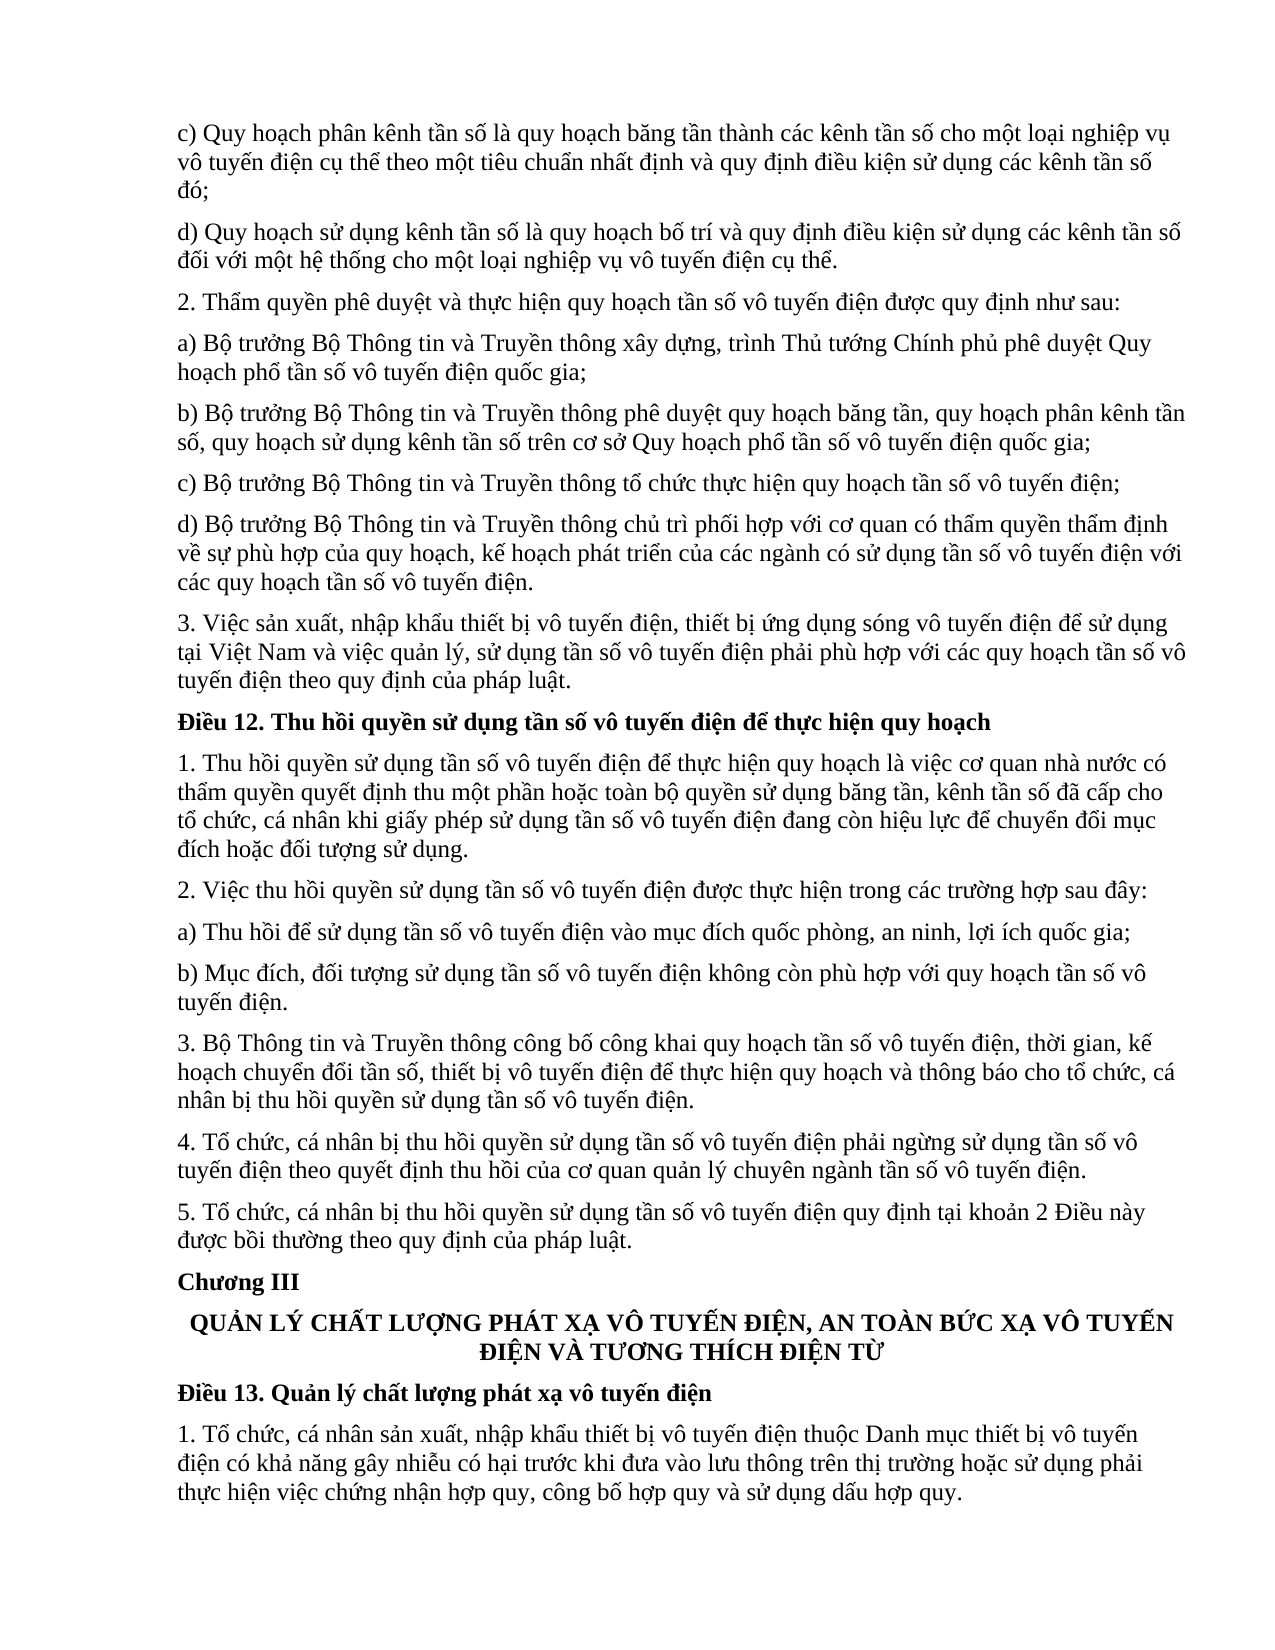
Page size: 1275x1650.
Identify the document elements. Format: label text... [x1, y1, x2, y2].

text 2. Thẩm quyền phê duyệt và thực hiện quy hoạch tần số vô tuyến điện được quy định như sau: [177, 287, 1186, 316]
text 5. Tổ chức, cá nhân bị thu hồi quyền sử dụng tần số vô tuyến điện quy định tại khoản 2 Điều này được bồi thường theo quy định của pháp luật. [177, 1197, 1186, 1254]
text d) Bộ trưởng Bộ Thông tin và Truyền thông chủ trì phối hợp với cơ quan có thẩm quyền thẩm định về sự phù hợp của quy hoạch, kế hoạch phát triển của các ngành có sử dụng tần số vô tuyến điện với các quy hoạch tần số vô tuyến điện. [177, 509, 1186, 596]
text a) Thu hồi để sử dụng tần số vô tuyến điện vào mục đích quốc phòng, an ninh, lợi ích quốc gia; [177, 917, 1186, 946]
text d) Quy hoạch sử dụng kênh tần số là quy hoạch bố trí và quy định điều kiện sử dụng các kênh tần số đối với một hệ thống cho một loại nghiệp vụ vô tuyến điện cụ thể. [177, 217, 1186, 274]
text 3. Bộ Thông tin và Truyền thông công bố công khai quy hoạch tần số vô tuyến điện, thời gian, kế hoạch chuyển đổi tần số, thiết bị vô tuyến điện để thực hiện quy hoạch và thông báo cho tổ chức, cá nhân bị thu hồi quyền sử dụng tần số vô tuyến điện. [177, 1028, 1186, 1114]
text Chương III [177, 1267, 1186, 1296]
text a) Bộ trưởng Bộ Thông tin và Truyền thông xây dựng, trình Thủ tướng Chính phủ phê duyệt Quy hoạch phổ tần số vô tuyến điện quốc gia; [177, 328, 1186, 386]
text QUẢN LÝ CHẤT LƯỢNG PHÁT XẠ VÔ TUYẾN ĐIỆN, AN TOÀN BỨC XẠ VÔ TUYẾN ĐIỆN VÀ TƯƠNG THÍCH ĐIỆN TỪ [177, 1308, 1186, 1366]
text c) Bộ trưởng Bộ Thông tin và Truyền thông tổ chức thực hiện quy hoạch tần số vô tuyến điện; [177, 468, 1186, 497]
text Điều 13. Quản lý chất lượng phát xạ vô tuyến điện [177, 1378, 1186, 1407]
text b) Mục đích, đối tượng sử dụng tần số vô tuyến điện không còn phù hợp với quy hoạch tần số vô tuyến điện. [177, 958, 1186, 1016]
text 3. Việc sản xuất, nhập khẩu thiết bị vô tuyến điện, thiết bị ứng dụng sóng vô tuyến điện để sử dụng tại Việt Nam và việc quản lý, sử dụng tần số vô tuyến điện phải phù hợp với các quy hoạch tần số vô tuyến điện theo quy định của pháp luật. [177, 608, 1186, 694]
text 2. Việc thu hồi quyền sử dụng tần số vô tuyến điện được thực hiện trong các trường hợp sau đây: [177, 876, 1186, 904]
text 1. Tổ chức, cá nhân sản xuất, nhập khẩu thiết bị vô tuyến điện thuộc Danh mục thiết bị vô tuyến điện có khả năng gây nhiễu có hại trước khi đưa vào lưu thông trên thị trường hoặc sử dụng phải thực hiện việc chứng nhận hợp quy, công bố hợp quy và sử dụng dấu hợp quy. [177, 1419, 1186, 1506]
text 4. Tổ chức, cá nhân bị thu hồi quyền sử dụng tần số vô tuyến điện phải ngừng sử dụng tần số vô tuyến điện theo quyết định thu hồi của cơ quan quản lý chuyên ngành tần số vô tuyến điện. [177, 1127, 1186, 1184]
text b) Bộ trưởng Bộ Thông tin và Truyền thông phê duyệt quy hoạch băng tần, quy hoạch phân kênh tần số, quy hoạch sử dụng kênh tần số trên cơ sở Quy hoạch phổ tần số vô tuyến điện quốc gia; [177, 398, 1186, 456]
text c) Quy hoạch phân kênh tần số là quy hoạch băng tần thành các kênh tần số cho một loại nghiệp vụ vô tuyến điện cụ thể theo một tiêu chuẩn nhất định và quy định điều kiện sử dụng các kênh tần số đó; [177, 118, 1186, 204]
text Điều 12. Thu hồi quyền sử dụng tần số vô tuyến điện để thực hiện quy hoạch [177, 707, 1186, 736]
text 1. Thu hồi quyền sử dụng tần số vô tuyến điện để thực hiện quy hoạch là việc cơ quan nhà nước có thẩm quyền quyết định thu một phần hoặc toàn bộ quyền sử dụng băng tần, kênh tần số đã cấp cho tổ chức, cá nhân khi giấy phép sử dụng tần số vô tuyến điện đang còn hiệu lực để chuyển đổi mục đích hoặc đối tượng sử dụng. [177, 748, 1186, 863]
